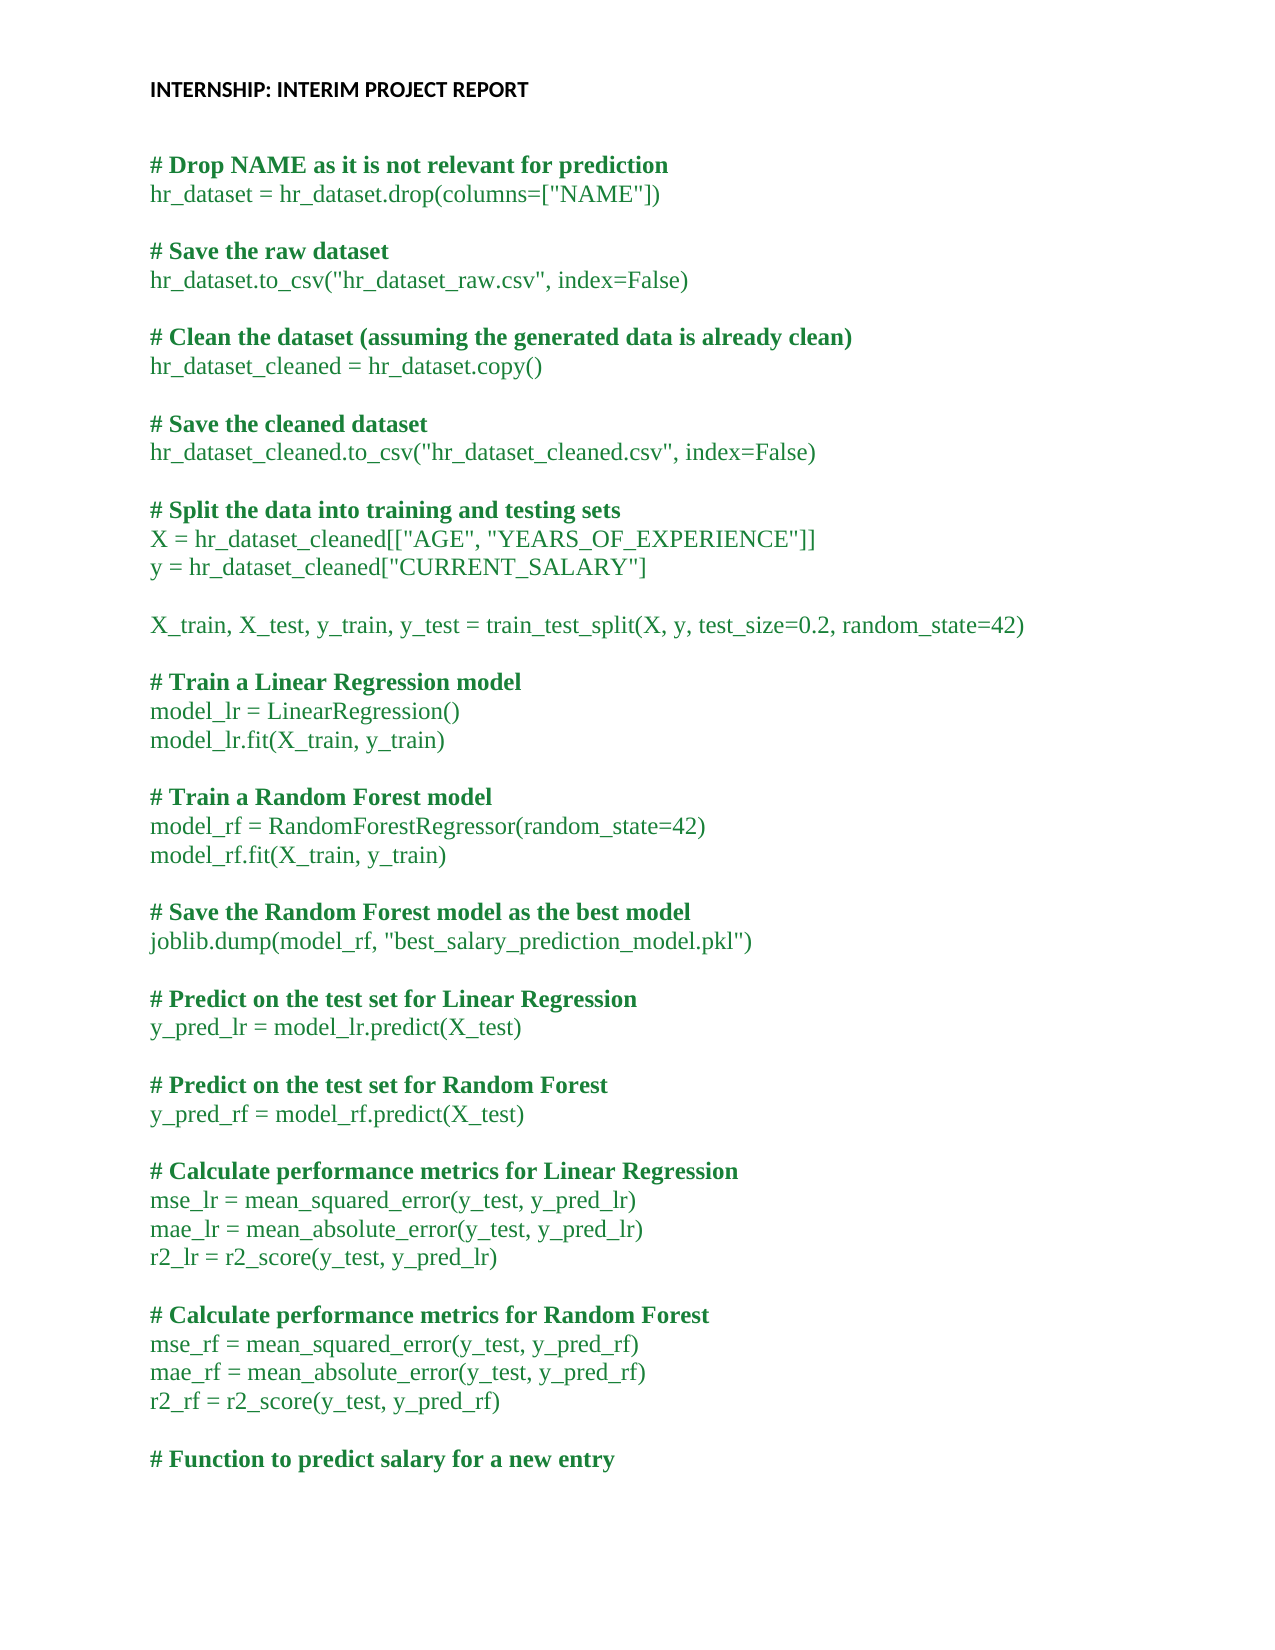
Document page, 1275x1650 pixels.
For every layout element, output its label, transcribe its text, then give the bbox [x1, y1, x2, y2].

text # Calculate performance metrics for Linear Regression [150, 1156, 1125, 1185]
text X_train, X_test, y_train, y_test = train_test_split(X, y, test_size=0.2, random_state=42) [150, 610, 1125, 639]
text X = hr_dataset_cleaned[["AGE", "YEARS_OF_EXPERIENCE"]] [150, 524, 1125, 552]
text # Calculate performance metrics for Random Forest [150, 1300, 1125, 1329]
text # Save the raw dataset [150, 236, 1125, 265]
text hr_dataset = hr_dataset.drop(columns=["NAME"]) [150, 179, 1125, 207]
text # Save the Random Forest model as the best model [150, 897, 1125, 926]
text # Predict on the test set for Random Forest [150, 1070, 1125, 1099]
text y_pred_lr = model_lr.predict(X_test) [150, 1012, 1125, 1041]
text hr_dataset_cleaned.to_csv("hr_dataset_cleaned.csv", index=False) [150, 437, 1125, 466]
text # Drop NAME as it is not relevant for prediction [150, 150, 1125, 179]
text # Save the cleaned dataset [150, 409, 1125, 437]
text mse_lr = mean_squared_error(y_test, y_pred_lr) [150, 1185, 1125, 1214]
text r2_rf = r2_score(y_test, y_pred_rf) [150, 1386, 1125, 1415]
text model_lr.fit(X_train, y_train) [150, 725, 1125, 754]
text mae_rf = mean_absolute_error(y_test, y_pred_rf) [150, 1357, 1125, 1386]
text y_pred_rf = model_rf.predict(X_test) [150, 1099, 1125, 1127]
text # Function to predict salary for a new entry [150, 1444, 1125, 1472]
text r2_lr = r2_score(y_test, y_pred_lr) [150, 1242, 1125, 1271]
text joblib.dump(model_rf, "best_salary_prediction_model.pkl") [150, 926, 1125, 955]
text hr_dataset_cleaned = hr_dataset.copy() [150, 351, 1125, 380]
text model_lr = LinearRegression() [150, 696, 1125, 725]
text model_rf.fit(X_train, y_train) [150, 840, 1125, 869]
text y = hr_dataset_cleaned["CURRENT_SALARY"] [150, 552, 1125, 581]
text model_rf = RandomForestRegressor(random_state=42) [150, 811, 1125, 840]
text hr_dataset.to_csv("hr_dataset_raw.csv", index=False) [150, 265, 1125, 294]
text mae_lr = mean_absolute_error(y_test, y_pred_lr) [150, 1214, 1125, 1242]
text # Clean the dataset (assuming the generated data is already clean) [150, 322, 1125, 351]
text # Train a Linear Regression model [150, 667, 1125, 696]
text mse_rf = mean_squared_error(y_test, y_pred_rf) [150, 1329, 1125, 1357]
text # Split the data into training and testing sets [150, 495, 1125, 524]
text # Train a Random Forest model [150, 782, 1125, 811]
text # Predict on the test set for Linear Regression [150, 984, 1125, 1012]
